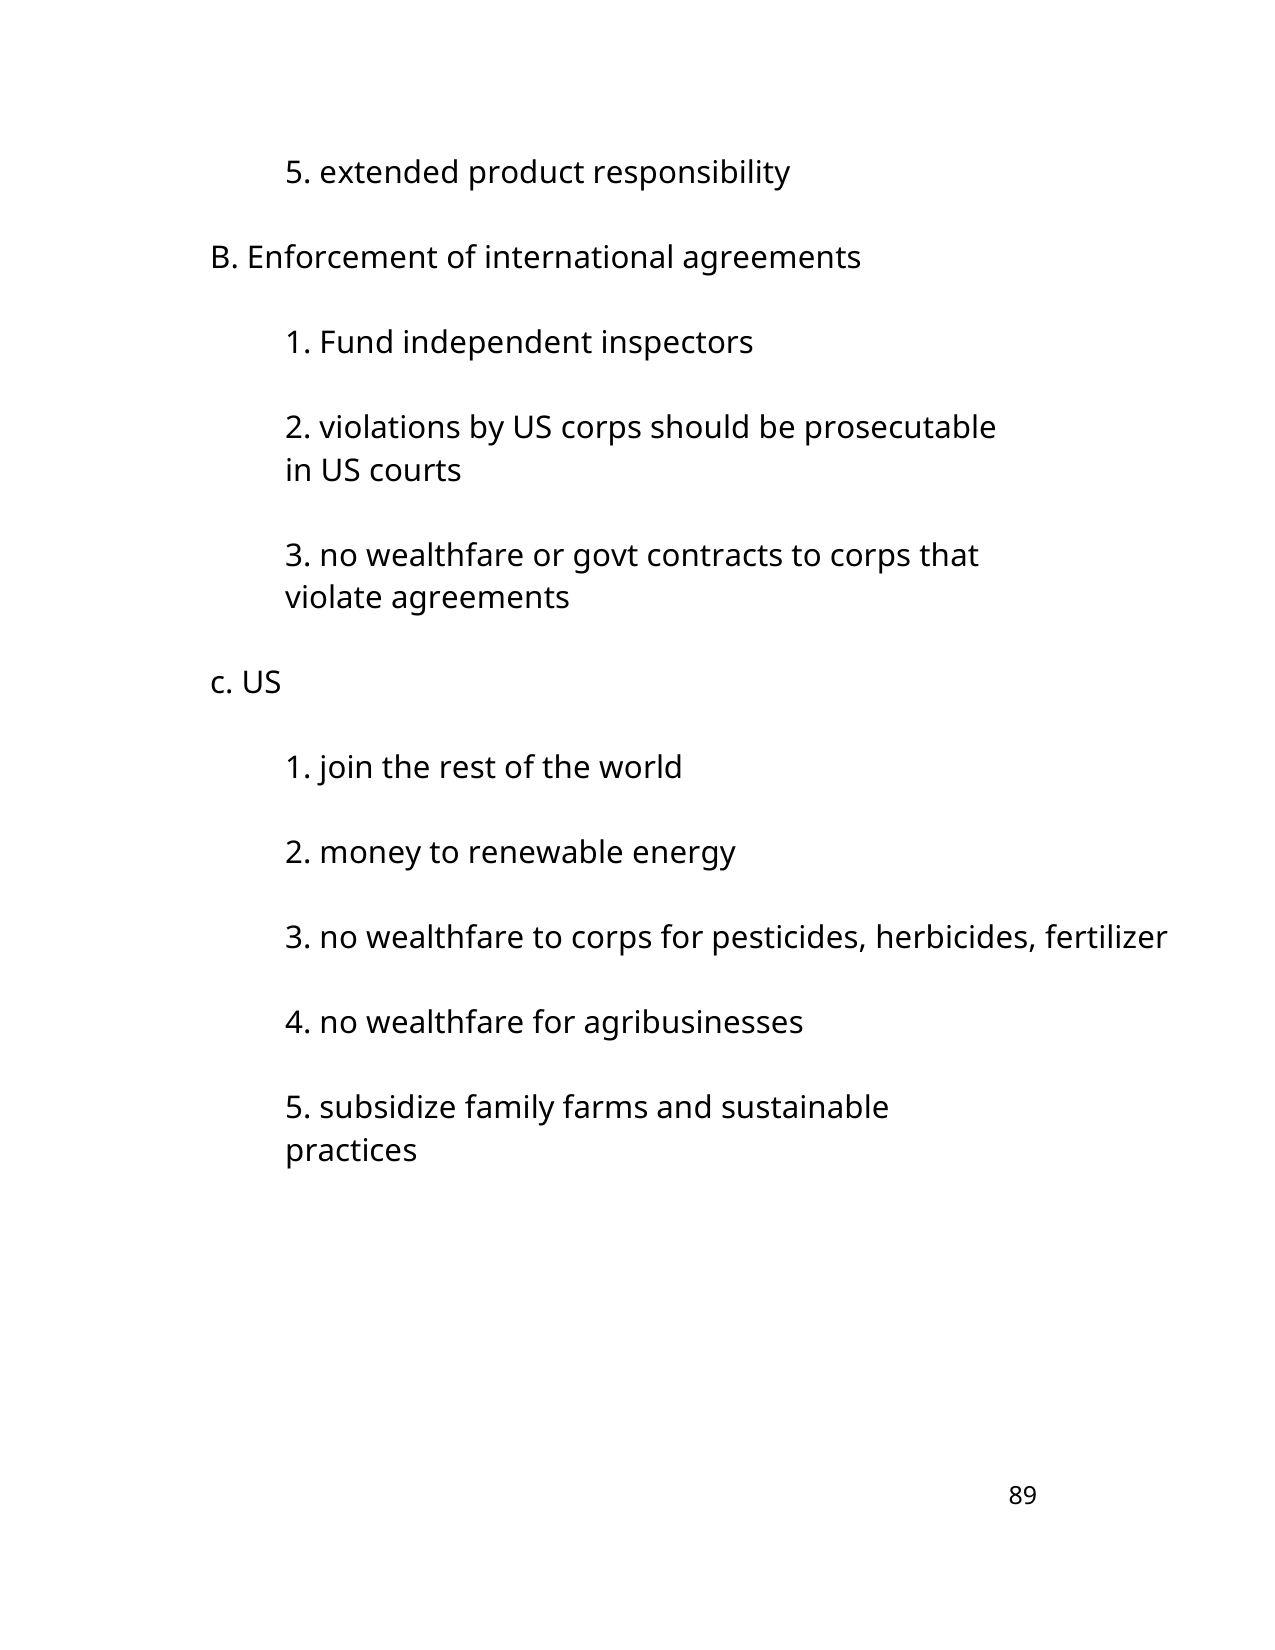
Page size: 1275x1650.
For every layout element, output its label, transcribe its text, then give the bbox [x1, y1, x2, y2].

text 1. join the rest of the world [135, 745, 1215, 787]
text practices [285, 1127, 1215, 1170]
text 3. no wealthfare or govt contracts to corps that [135, 532, 1215, 575]
text 3. no wealthfare to corps for pesticides, herbicides, fertilizer [285, 915, 1215, 957]
text 5. subsidize family farms and sustainable [285, 1085, 1215, 1127]
text 4. no wealthfare for agribusinesses [285, 1000, 1215, 1042]
text in US courts [135, 447, 1215, 490]
text 1. Fund independent inspectors [135, 320, 1215, 362]
text 2. money to renewable energy [135, 830, 1215, 872]
text violate agreements [135, 575, 1215, 617]
text B. Enforcement of international agreements [135, 235, 1215, 277]
text c. US [135, 660, 1215, 702]
text 2. violations by US corps should be prosecutable [135, 405, 1215, 447]
text 5. extended product responsibility [135, 150, 1215, 192]
